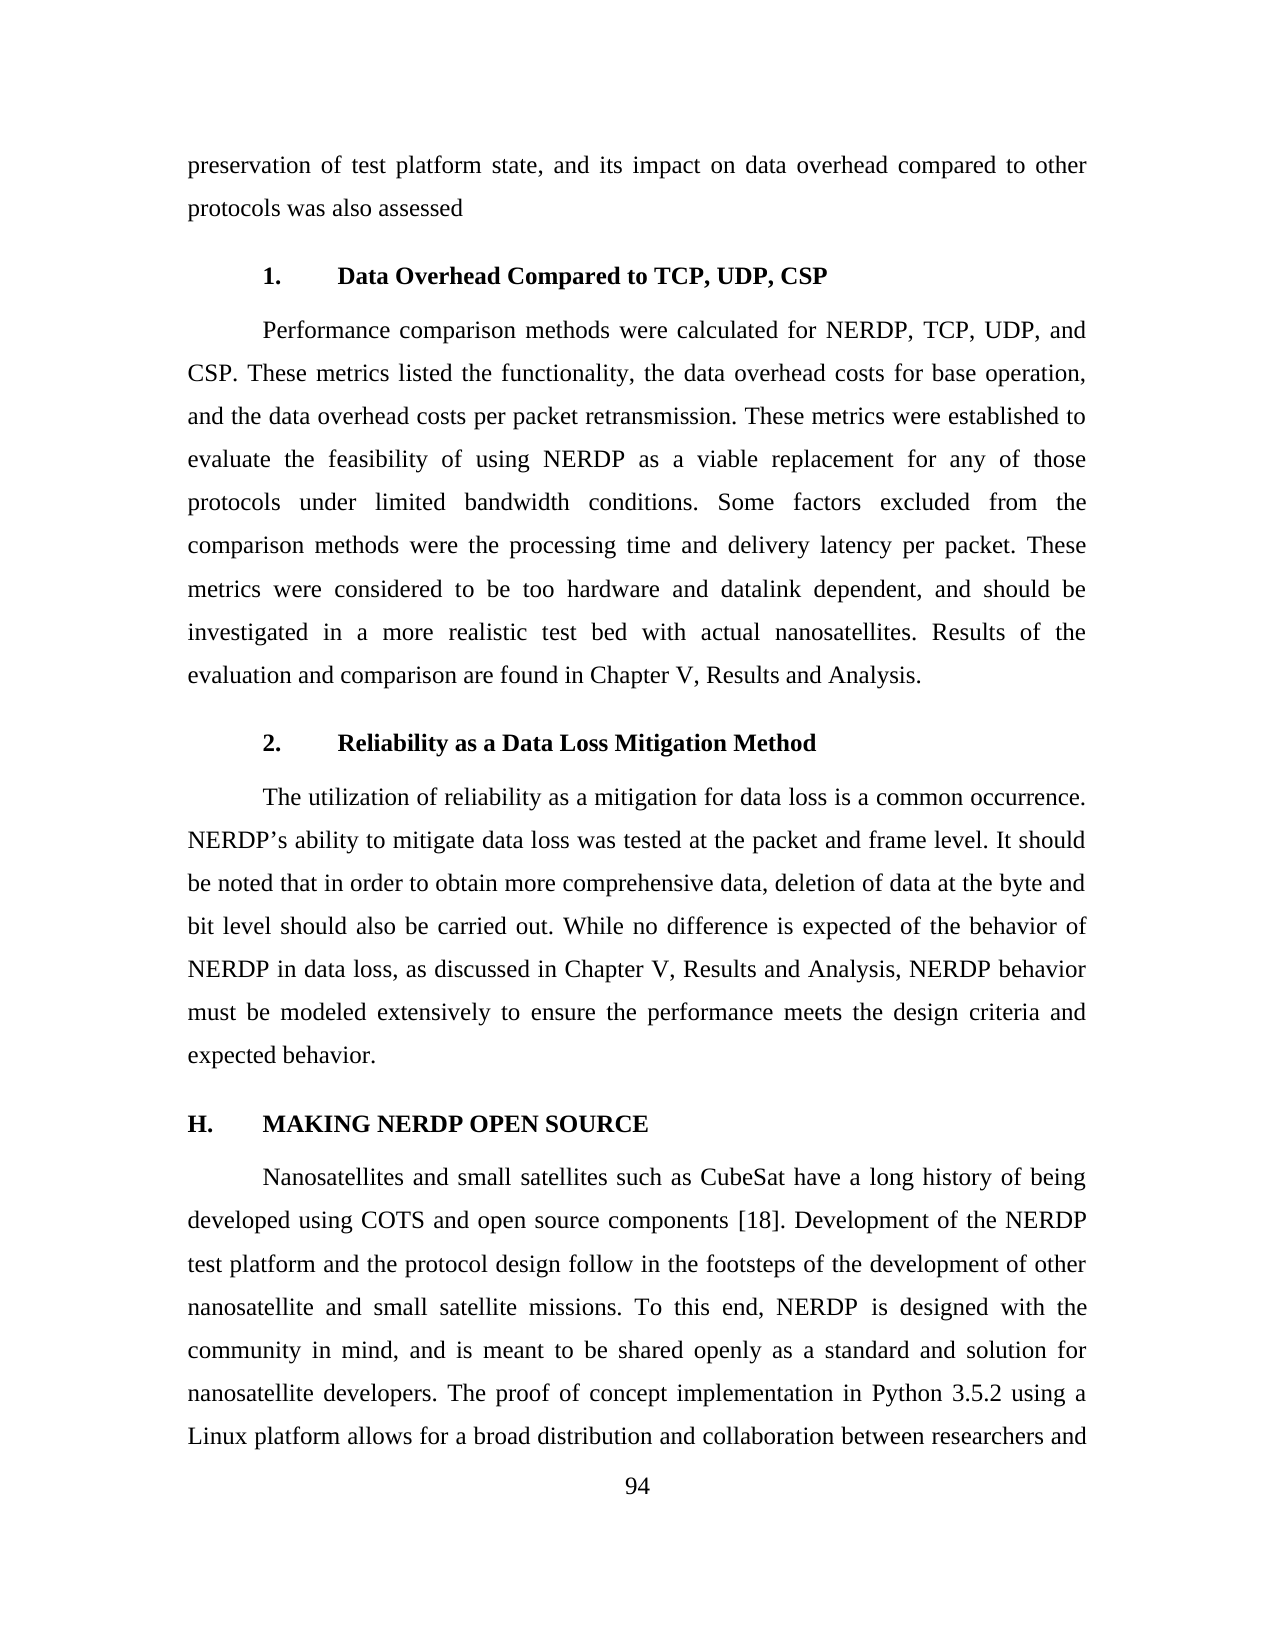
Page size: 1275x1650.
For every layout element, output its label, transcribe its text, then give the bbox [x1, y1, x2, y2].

text The utilization of reliability as a mitigation for data loss is a common occurrence. NERDP’s ability to mitigate data loss was tested at the packet and frame level. It should be noted that in order to obtain more comprehensive data, deletion of data at the byte and bit level should also be carried out. While no difference is expected of the behavior of NERDP in data loss, as discussed in Chapter V, Results and Analysis, NERDP behavior must be modeled extensively to ensure the performance meets the design criteria and expected behavior. [187, 782, 1087, 1069]
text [187, 1162, 1087, 1450]
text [187, 150, 1087, 222]
text Performance comparison methods were calculated for NERDP, TCP, UDP, and CSP. These metrics listed the functionality, the data overhead costs for base operation, and the data overhead costs per packet retransmission. These metrics were established to evaluate the feasibility of using NERDP as a viable replacement for any of those protocols under limited bandwidth conditions. Some factors excluded from the comparison methods were the processing time and delivery latency per packet. These metrics were considered to be too hardware and datalink dependent, and should be investigated in a more realistic test bed with actual nanosatellites. Results of the evaluation and comparison are found in Chapter V, Results and Analysis. [187, 315, 1087, 689]
subtitle Reliability as a Data Loss Mitigation Method [262, 728, 1087, 757]
subtitle Data Overhead Compared to TCP, UDP, CSP [262, 261, 1087, 290]
subtitle Making NERDP open source [187, 1109, 1087, 1137]
